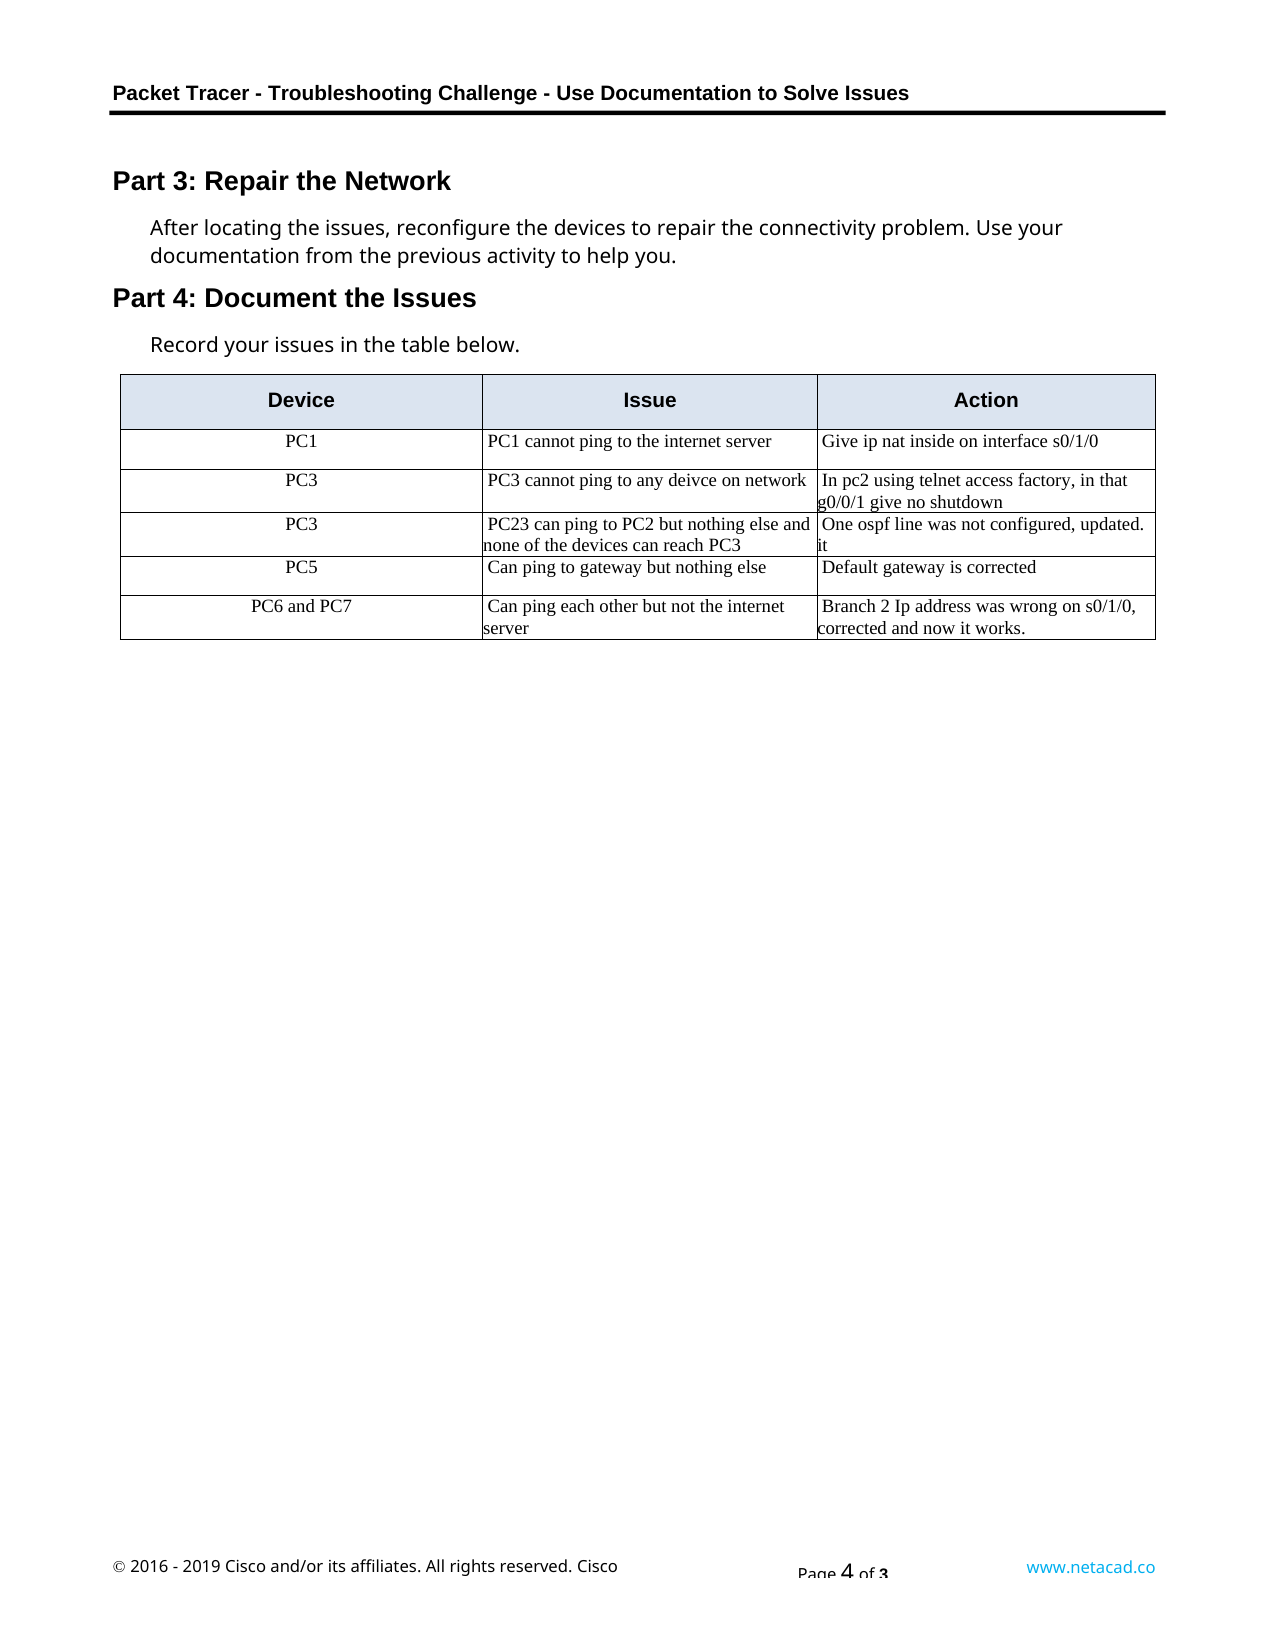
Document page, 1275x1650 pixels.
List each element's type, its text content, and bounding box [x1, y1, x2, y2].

table_cell PC6 and PC7 [121, 596, 482, 638]
table_cell PC5 [121, 557, 482, 595]
subtitle Part 4: Document the Issues [112, 282, 1189, 314]
table_cell Give ip nat inside on interface s0/1/0 [818, 430, 1155, 468]
table_header Action [818, 375, 1155, 429]
table_cell PC23 can ping to PC2 but nothing else and none of the devices can reach PC3 [483, 513, 817, 556]
table_cell Branch 2 Ip address was wrong on s0/1/0, corrected and now it works. [818, 596, 1155, 638]
table_cell One ospf line was not configured, updated. it [818, 513, 1155, 556]
table_cell Can ping each other but not the internet server [483, 596, 817, 638]
table_cell PC3 [121, 513, 482, 556]
table_cell Default gateway is corrected [818, 557, 1155, 595]
table_header Device [121, 375, 482, 429]
text Record your issues in the table below. [150, 331, 1189, 359]
table_header Issue [483, 375, 817, 429]
table_cell Can ping to gateway but nothing else [483, 557, 817, 595]
table_cell PC3 cannot ping to any deivce on network [483, 470, 817, 512]
text After locating the issues, reconfigure the devices to repair the connectivity problem. Use your documentation from the previous activity to help you. [150, 213, 1158, 270]
subtitle Part 3: Repair the Network [112, 164, 1189, 196]
table_cell PC1 [121, 430, 482, 468]
table_cell In pc2 using telnet access factory, in that g0/0/1 give no shutdown [818, 470, 1155, 512]
table_cell PC3 [121, 470, 482, 512]
table_cell PC1 cannot ping to the internet server [483, 430, 817, 468]
